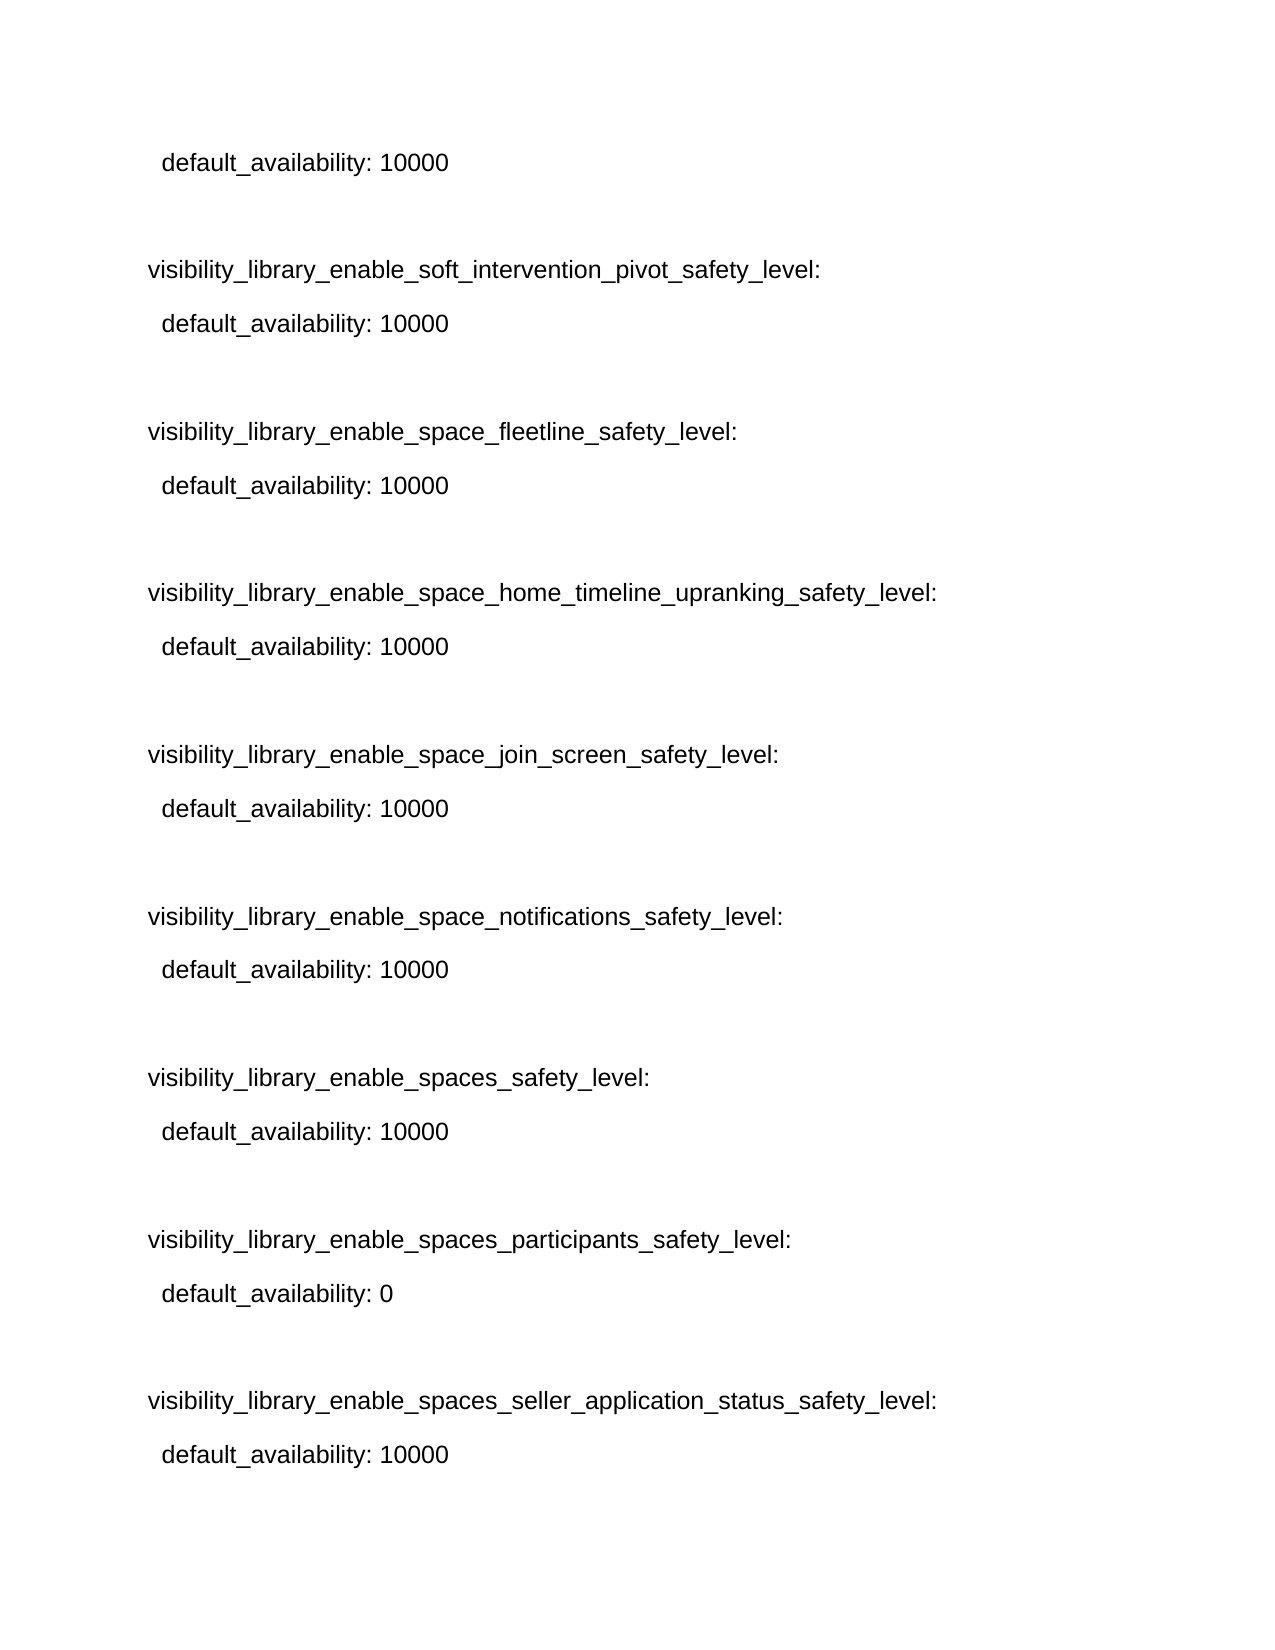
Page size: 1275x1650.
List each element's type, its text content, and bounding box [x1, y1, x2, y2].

text default_availability: 10000 [148, 1440, 1127, 1469]
text default_availability: 10000 [148, 794, 1127, 823]
text visibility_library_enable_soft_intervention_pivot_safety_level: [148, 255, 1127, 284]
text default_availability: 10000 [148, 955, 1127, 984]
text default_availability: 0 [148, 1278, 1127, 1307]
text default_availability: 10000 [148, 148, 1127, 176]
text visibility_library_enable_space_home_timeline_upranking_safety_level: [148, 578, 1127, 607]
text default_availability: 10000 [148, 1117, 1127, 1146]
text default_availability: 10000 [148, 309, 1127, 338]
text visibility_library_enable_spaces_seller_application_status_safety_level: [148, 1386, 1127, 1415]
text visibility_library_enable_spaces_participants_safety_level: [148, 1225, 1127, 1253]
text visibility_library_enable_space_join_screen_safety_level: [148, 740, 1127, 769]
text visibility_library_enable_space_notifications_safety_level: [148, 902, 1127, 930]
text visibility_library_enable_spaces_safety_level: [148, 1063, 1127, 1092]
text default_availability: 10000 [148, 632, 1127, 661]
text visibility_library_enable_space_fleetline_safety_level: [148, 417, 1127, 446]
text default_availability: 10000 [148, 471, 1127, 499]
